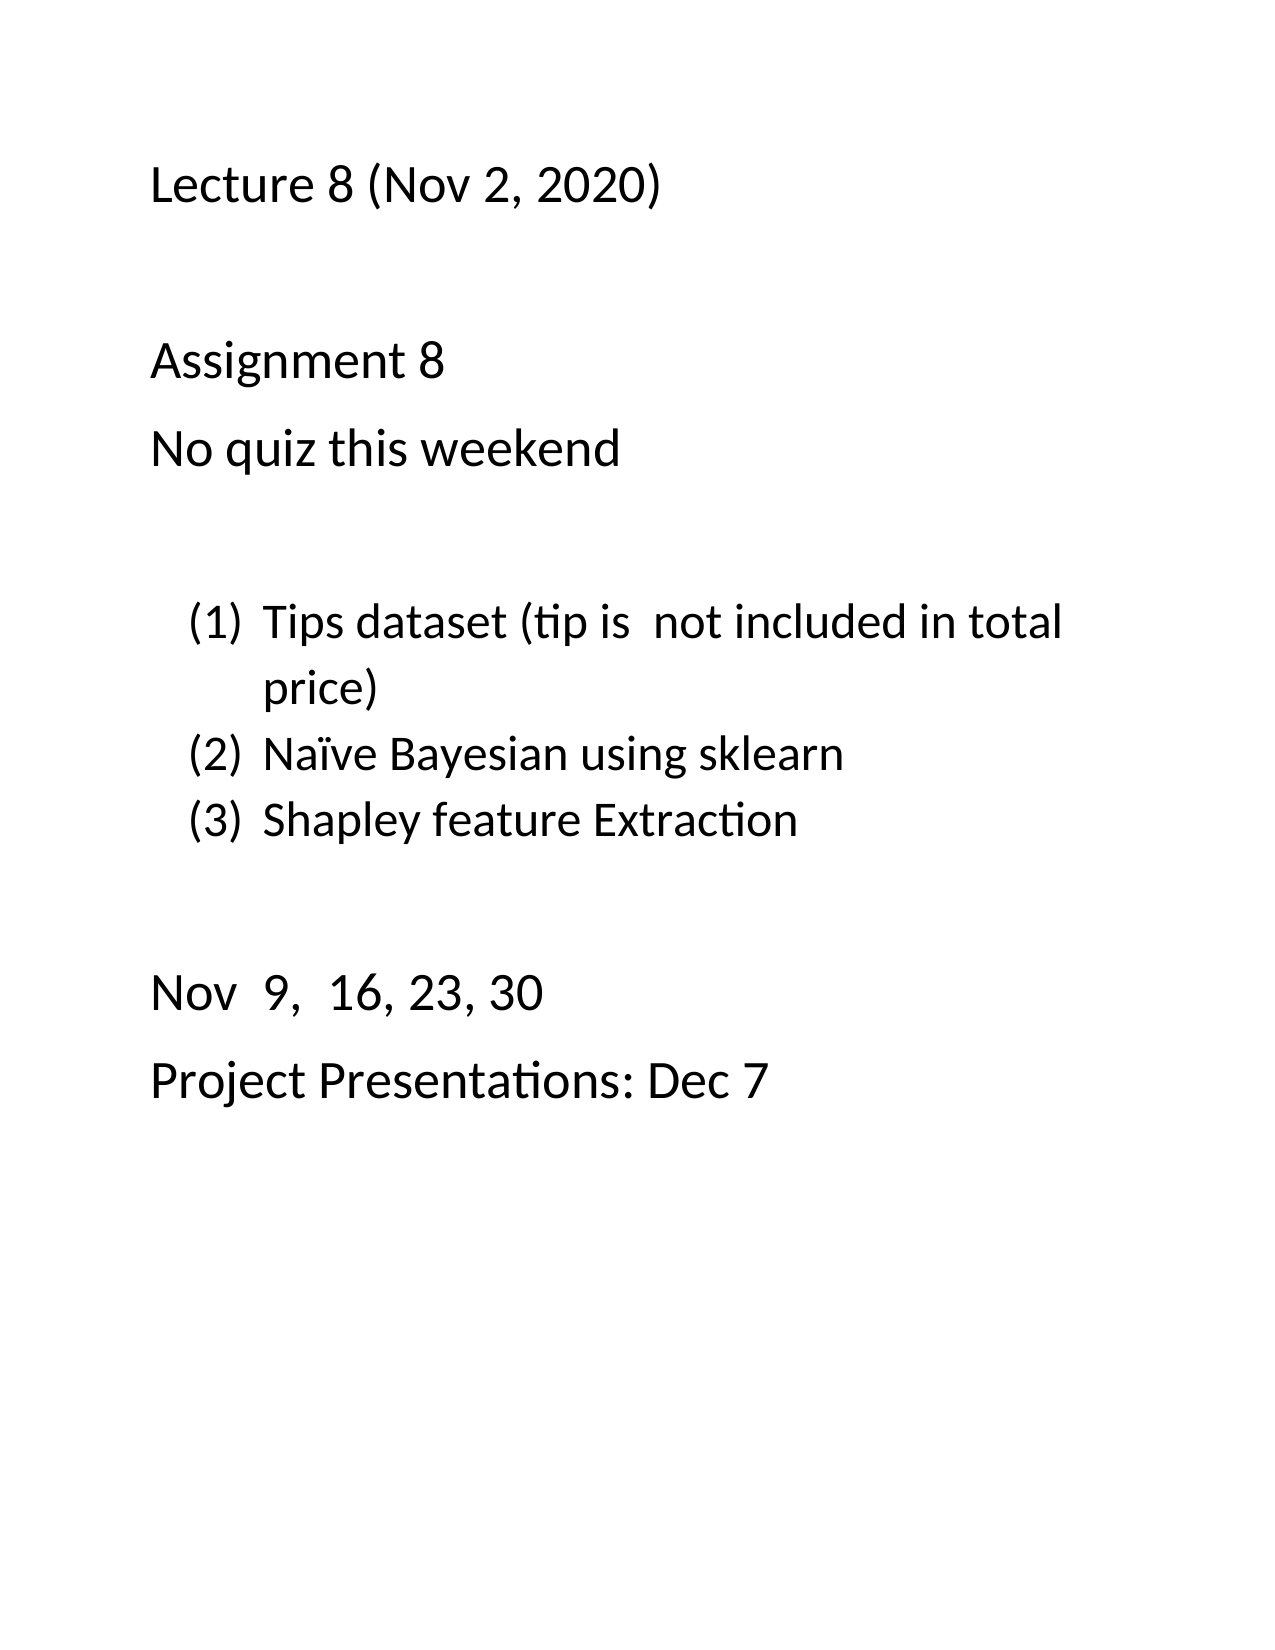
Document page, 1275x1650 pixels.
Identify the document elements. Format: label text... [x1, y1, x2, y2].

list Naïve Bayesian using sklearn [187, 722, 1125, 783]
text Nov 9, 16, 23, 30 [150, 958, 1125, 1024]
text Lecture 8 (Nov 2, 2020) [150, 150, 1125, 216]
text No quiz this weekend [150, 414, 1125, 480]
list Tips dataset (tip is not included in total price) [187, 590, 1125, 717]
text Assignment 8 [150, 326, 1125, 392]
list Shapley feature Extraction [187, 788, 1125, 849]
text Project Presentations: Dec 7 [150, 1046, 1125, 1112]
